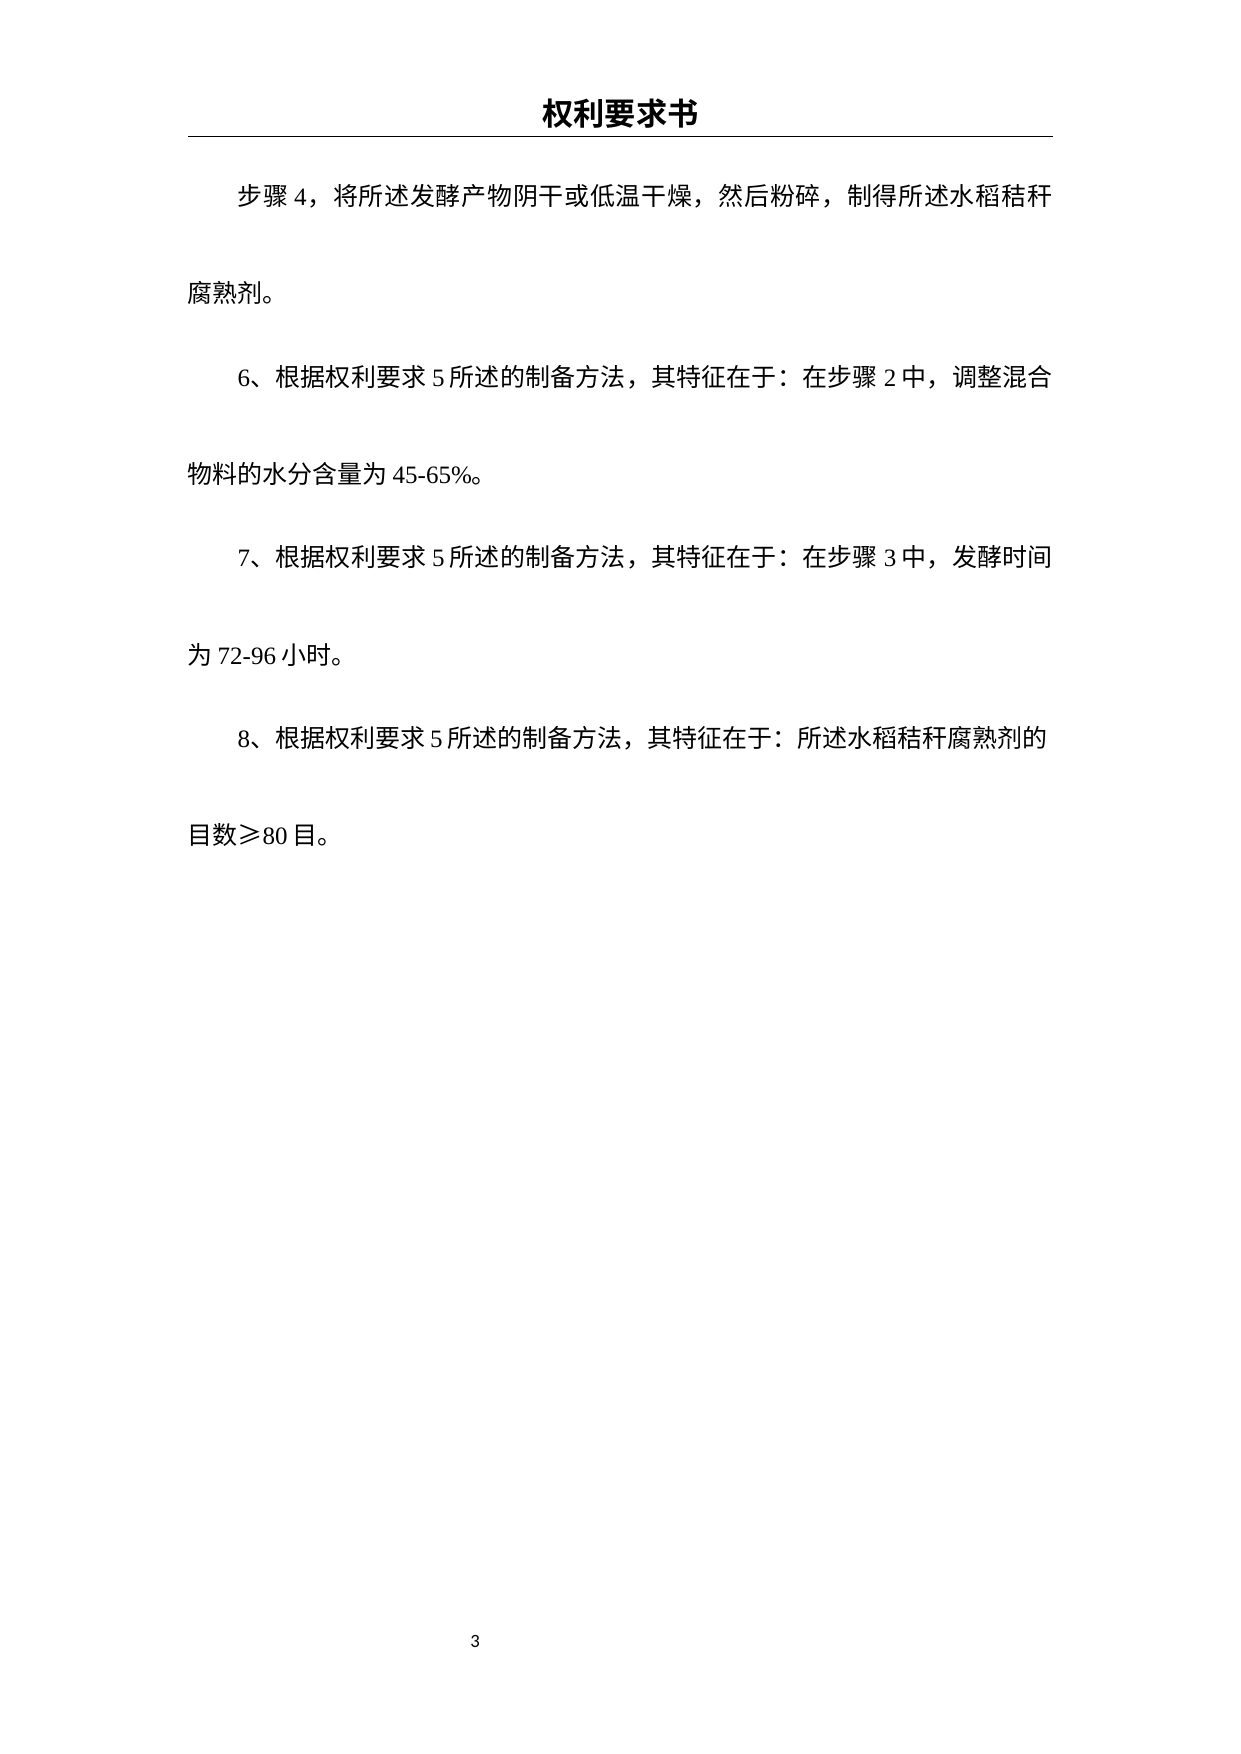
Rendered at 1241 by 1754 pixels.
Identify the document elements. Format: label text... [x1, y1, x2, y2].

text 步骤4，将所述发酵产物阴干或低温干燥，然后粉碎，制得所述水稻秸秆腐熟剂。 [187, 162, 1053, 324]
text 7、根据权利要求5所述的制备方法，其特征在于：在步骤3中，发酵时间为72-96小时。 [187, 523, 1053, 686]
text 8、根据权利要求5所述的制备方法，其特征在于：所述水稻秸秆腐熟剂的目数≥80目。 [187, 704, 1053, 866]
text 6、根据权利要求5所述的制备方法，其特征在于：在步骤2中，调整混合物料的水分含量为45-65%。 [187, 343, 1053, 505]
